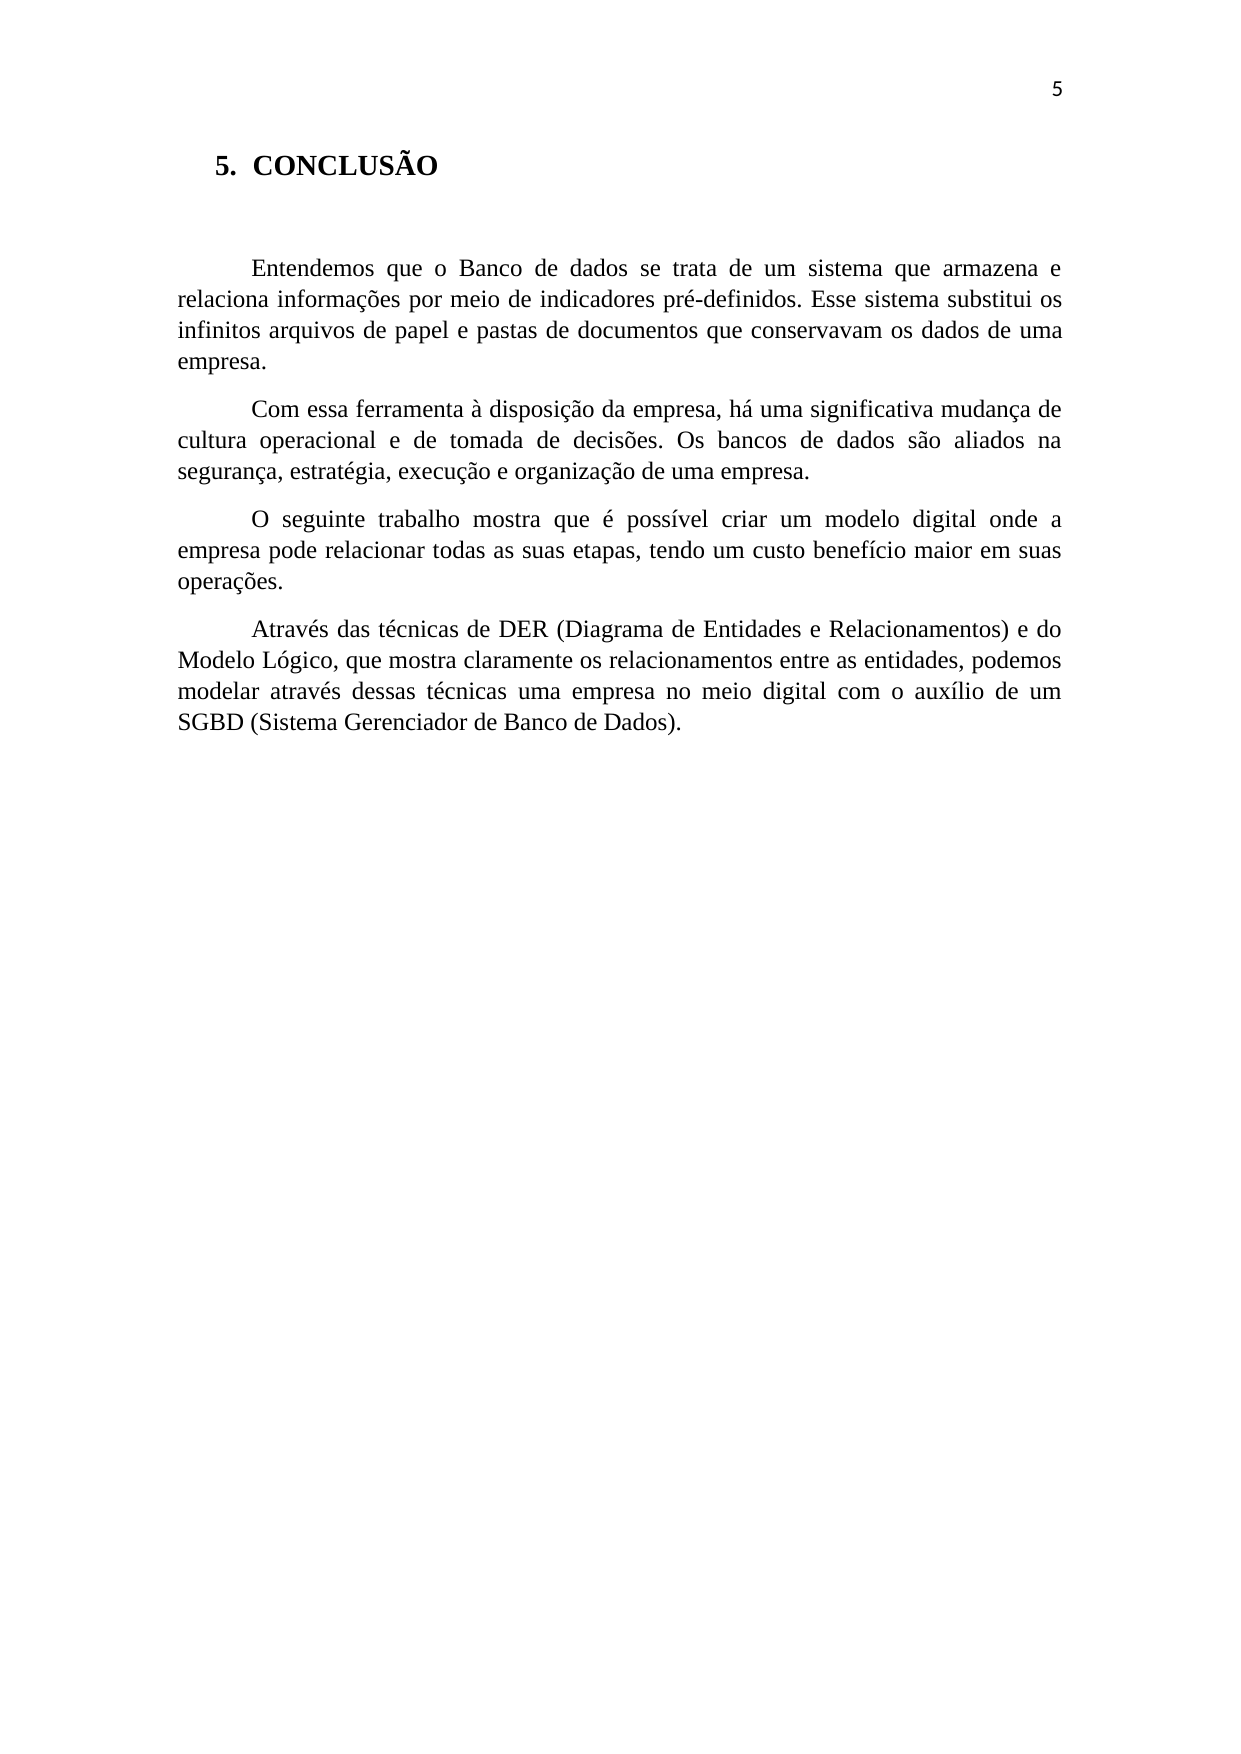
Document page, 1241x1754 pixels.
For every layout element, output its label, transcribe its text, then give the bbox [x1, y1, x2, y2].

list CONCLUSÃO [215, 148, 1063, 181]
text O seguinte trabalho mostra que é possível criar um modelo digital onde a empresa pode relacionar todas as suas etapas, tendo um custo benefício maior em suas operações. [177, 504, 1063, 595]
text Entendemos que o Banco de dados se trata de um sistema que armazena e relaciona informações por meio de indicadores pré-definidos. Esse sistema substitui os infinitos arquivos de papel e pastas de documentos que conservavam os dados de uma empresa. [177, 253, 1063, 375]
text Com essa ferramenta à disposição da empresa, há uma significativa mudança de cultura operacional e de tomada de decisões. Os bancos de dados são aliados na segurança, estratégia, execução e organização de uma empresa. [177, 394, 1063, 485]
text Através das técnicas de DER (Diagrama de Entidades e Relacionamentos) e do Modelo Lógico, que mostra claramente os relacionamentos entre as entidades, podemos modelar através dessas técnicas uma empresa no meio digital com o auxílio de um SGBD (Sistema Gerenciador de Banco de Dados). [177, 614, 1063, 736]
